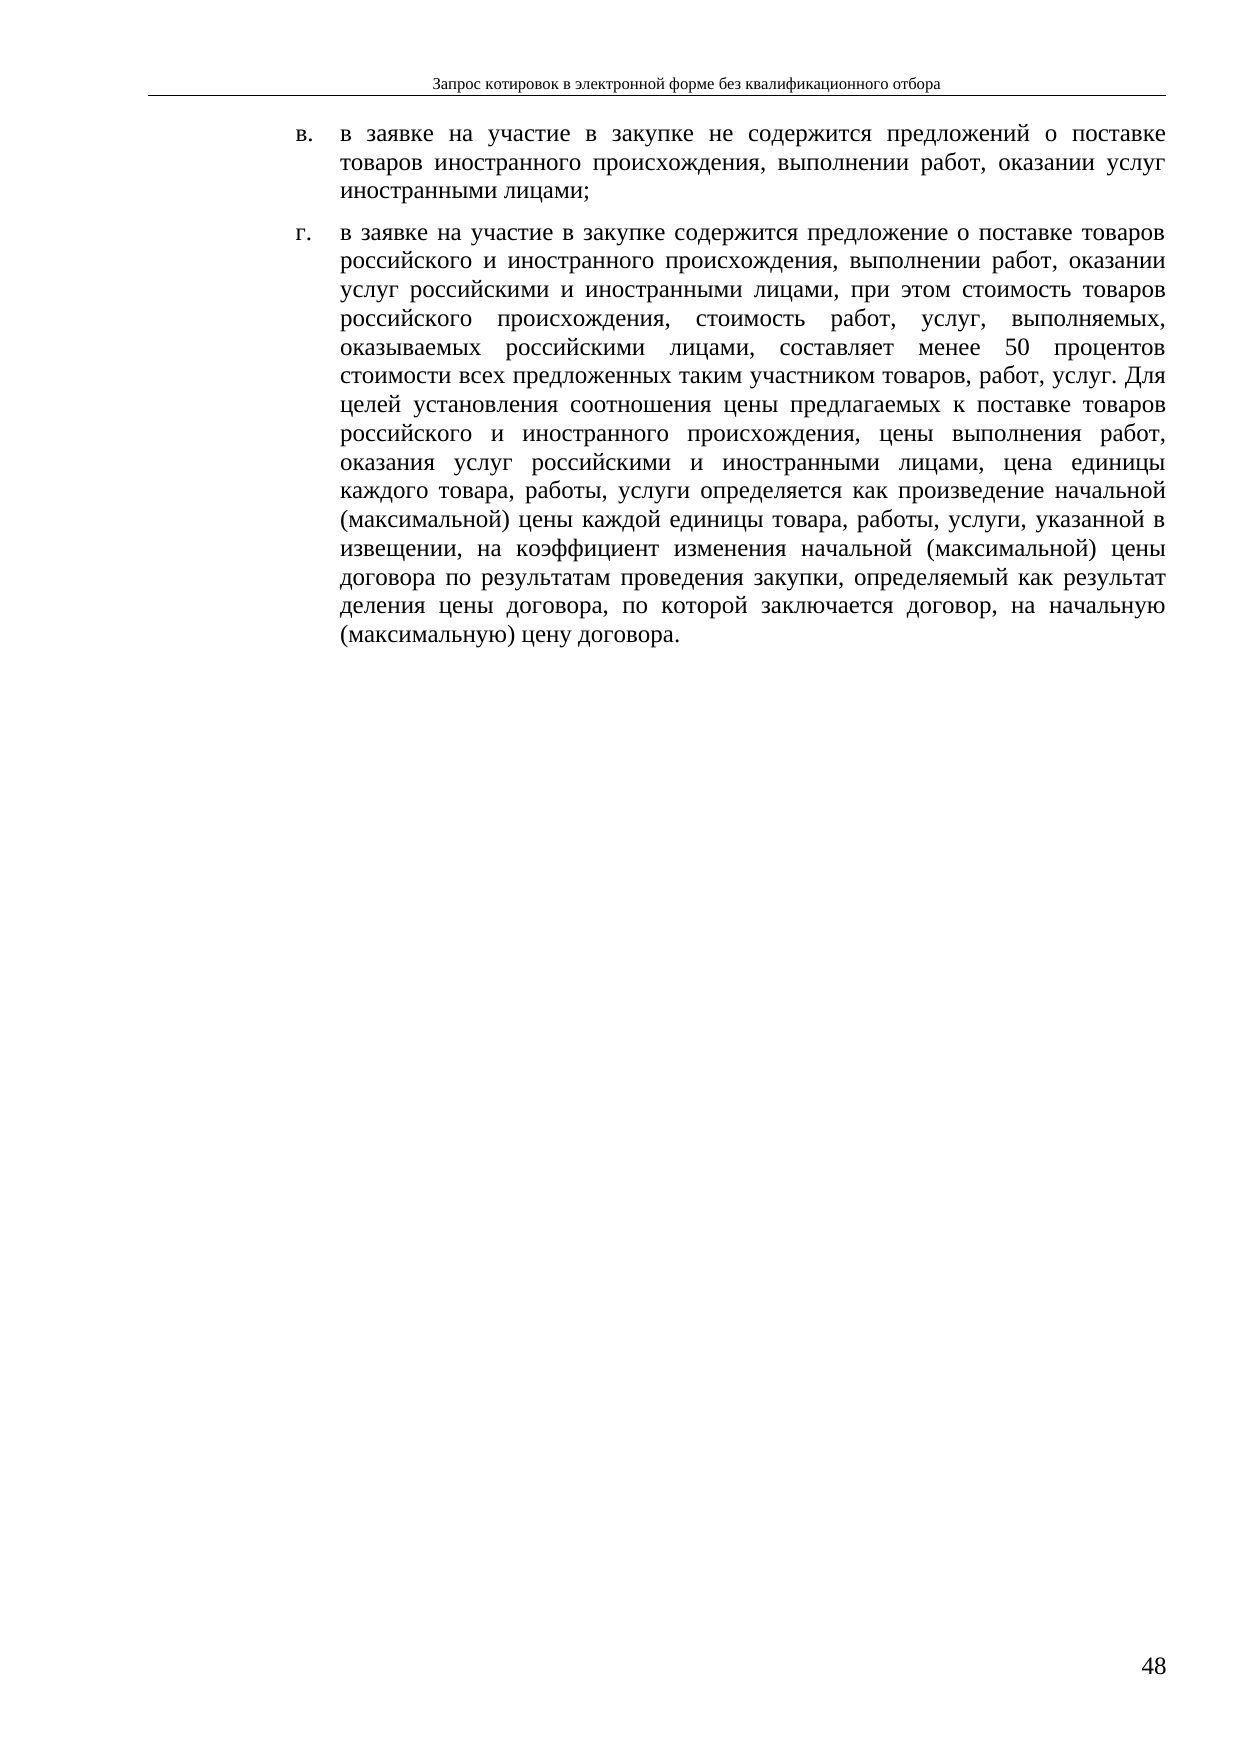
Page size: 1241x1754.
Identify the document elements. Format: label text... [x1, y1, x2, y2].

list в заявке на участие в закупке не содержится предложений о поставке товаров иностранного происхождения, выполнении работ, оказании услуг иностранными лицами; [295, 118, 1166, 204]
list в заявке на участие в закупке содержится предложение о поставке товаров российского и иностранного происхождения, выполнении работ, оказании услуг российскими и иностранными лицами, при этом стоимость товаров российского происхождения, стоимость работ, услуг, выполняемых, оказываемых российскими лицами, составляет менее 50 процентов стоимости всех предложенных таким участником товаров, работ, услуг. Для целей установления соотношения цены предлагаемых к поставке товаров российского и иностранного происхождения, цены выполнения работ, оказания услуг российскими и иностранными лицами, цена единицы каждого товара, работы, услуги определяется как произведение начальной (максимальной) цены каждой единицы товара, работы, услуги, указанной в извещении, на коэффициент изменения начальной (максимальной) цены договора по результатам проведения закупки, определяемый как результат деления цены договора, по которой заключается договор, на начальную (максимальную) цену договора. [295, 217, 1166, 648]
